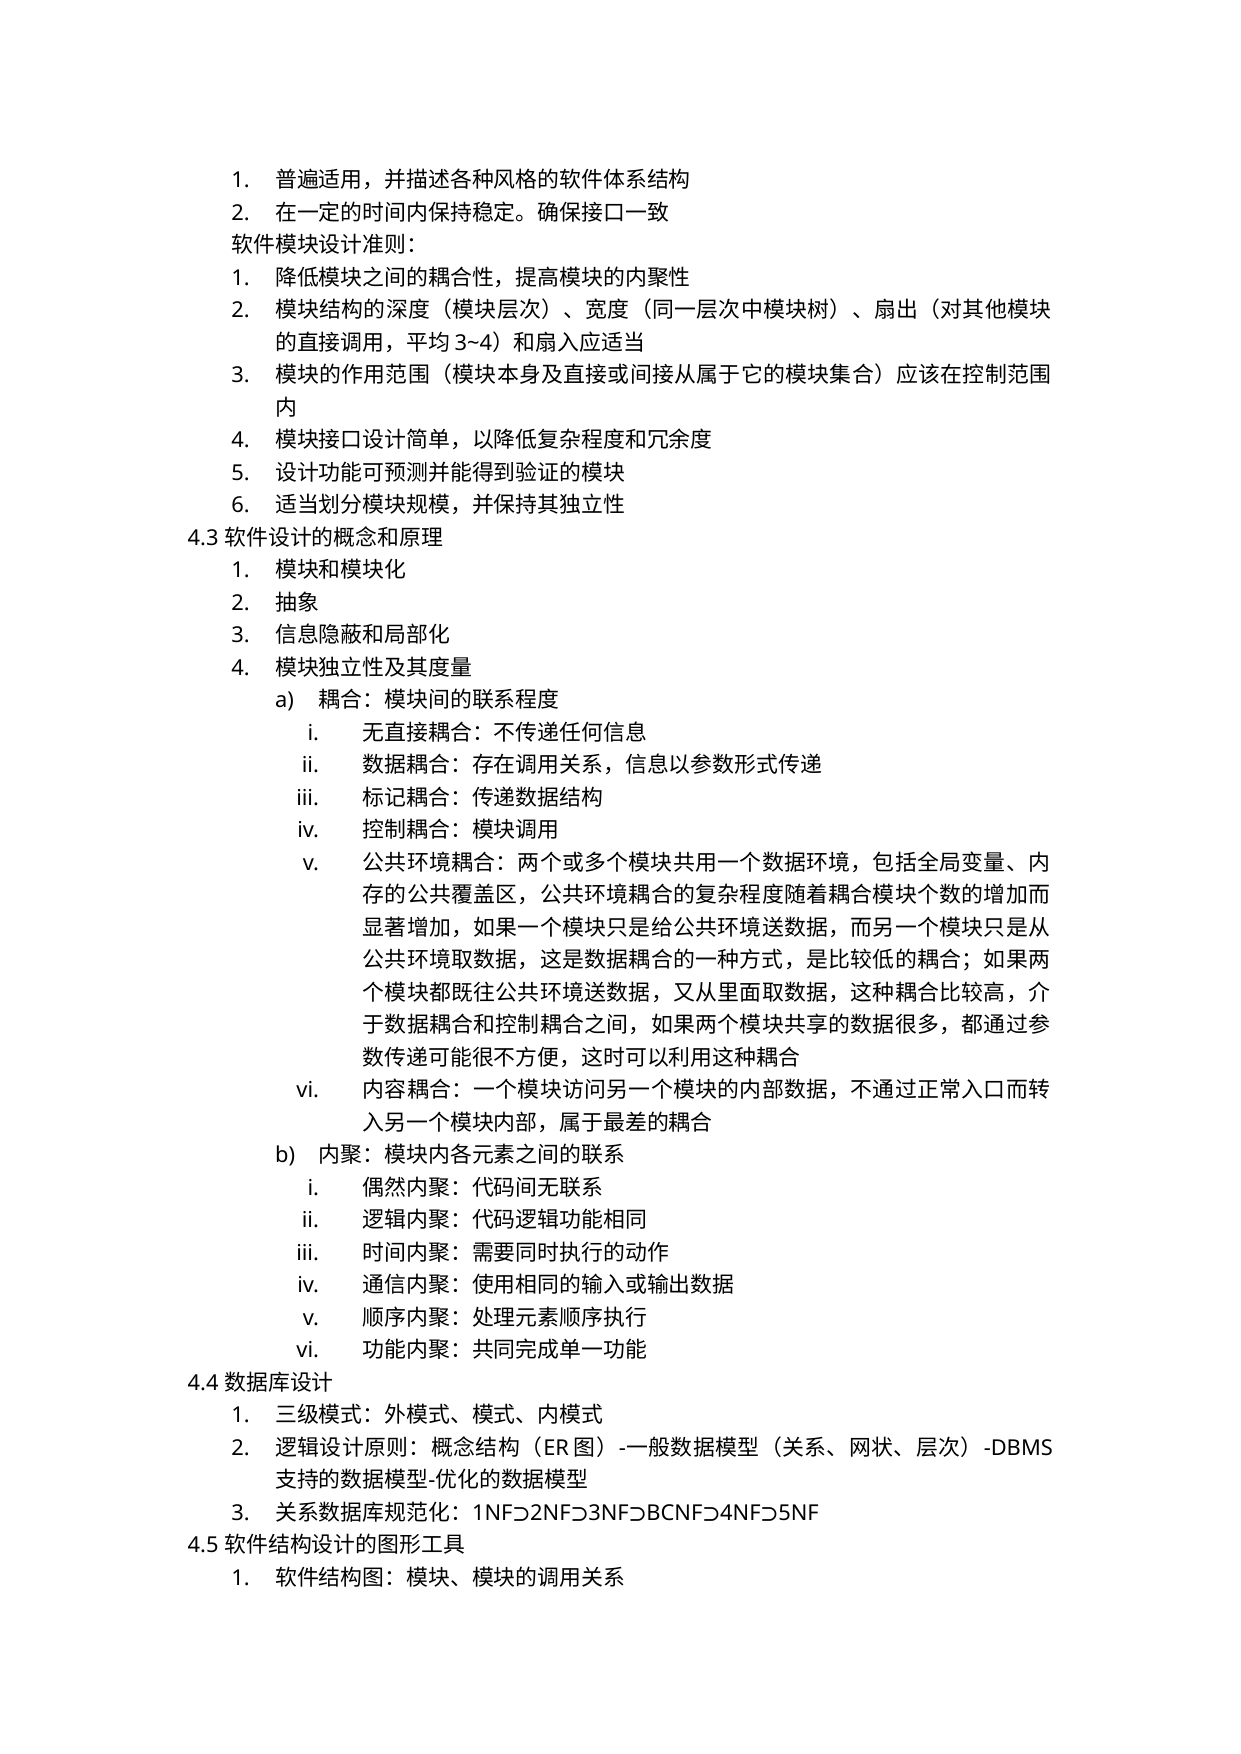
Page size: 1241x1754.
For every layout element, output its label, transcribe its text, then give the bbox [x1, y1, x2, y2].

text 4.3 软件设计的概念和原理 [187, 519, 1053, 552]
list 关系数据库规范化：1NF⊃2NF⊃3NF⊃BCNF⊃4NF⊃5NF [231, 1494, 1053, 1527]
list 偶然内聚：代码间无联系 [319, 1169, 1053, 1202]
list 适当划分模块规模，并保持其独立性 [231, 487, 1053, 519]
list 抽象 [231, 584, 1053, 617]
list 耦合：模块间的联系程度 [275, 682, 1053, 714]
text 4.5 软件结构设计的图形工具 [187, 1527, 1053, 1559]
list 内容耦合：一个模块访问另一个模块的内部数据，不通过正常入口而转入另一个模块内部，属于最差的耦合 [319, 1072, 1053, 1137]
list 内聚：模块内各元素之间的联系 [275, 1137, 1053, 1169]
list 模块接口设计简单，以降低复杂程度和冗余度 [231, 422, 1053, 454]
list 通信内聚：使用相同的输入或输出数据 [319, 1267, 1053, 1299]
list 标记耦合：传递数据结构 [319, 779, 1053, 812]
list 控制耦合：模块调用 [319, 812, 1053, 844]
list 逻辑设计原则：概念结构（ER图）-一般数据模型（关系、网状、层次）-DBMS支持的数据模型-优化的数据模型 [231, 1429, 1053, 1494]
list 时间内聚：需要同时执行的动作 [319, 1234, 1053, 1267]
list 软件结构图：模块、模块的调用关系 [231, 1559, 1053, 1592]
list 数据耦合：存在调用关系，信息以参数形式传递 [319, 747, 1053, 779]
list 信息隐蔽和局部化 [231, 617, 1053, 649]
list 在一定的时间内保持稳定。确保接口一致 [231, 194, 1053, 227]
list 模块独立性及其度量 [231, 649, 1053, 682]
list 三级模式：外模式、模式、内模式 [231, 1397, 1053, 1429]
list 无直接耦合：不传递任何信息 [319, 714, 1053, 747]
list 设计功能可预测并能得到验证的模块 [231, 454, 1053, 487]
list 降低模块之间的耦合性，提高模块的内聚性 [231, 259, 1053, 292]
list 模块的作用范围（模块本身及直接或间接从属于它的模块集合）应该在控制范围内 [231, 357, 1053, 422]
list 普遍适用，并描述各种风格的软件体系结构 [231, 162, 1053, 194]
list 模块和模块化 [231, 552, 1053, 584]
list 公共环境耦合：两个或多个模块共用一个数据环境，包括全局变量、内存的公共覆盖区，公共环境耦合的复杂程度随着耦合模块个数的增加而显著增加，如果一个模块只是给公共环境送数据，而另一个模块只是从公共环境取数据，这是数据耦合的一种方式，是比较低的耦合；如果两个模块都既往公共环境送数据，又从里面取数据，这种耦合比较高，介于数据耦合和控制耦合之间，如果两个模块共享的数据很多，都通过参数传递可能很不方便，这时可以利用这种耦合 [319, 844, 1053, 1072]
list 功能内聚：共同完成单一功能 [319, 1332, 1053, 1364]
text 4.4 数据库设计 [187, 1364, 1053, 1397]
list 逻辑内聚：代码逻辑功能相同 [319, 1202, 1053, 1234]
text 软件模块设计准则： [187, 227, 1053, 259]
list 顺序内聚：处理元素顺序执行 [319, 1299, 1053, 1332]
list 模块结构的深度（模块层次）、宽度（同一层次中模块树）、扇出（对其他模块的直接调用，平均3~4）和扇入应适当 [231, 292, 1053, 357]
